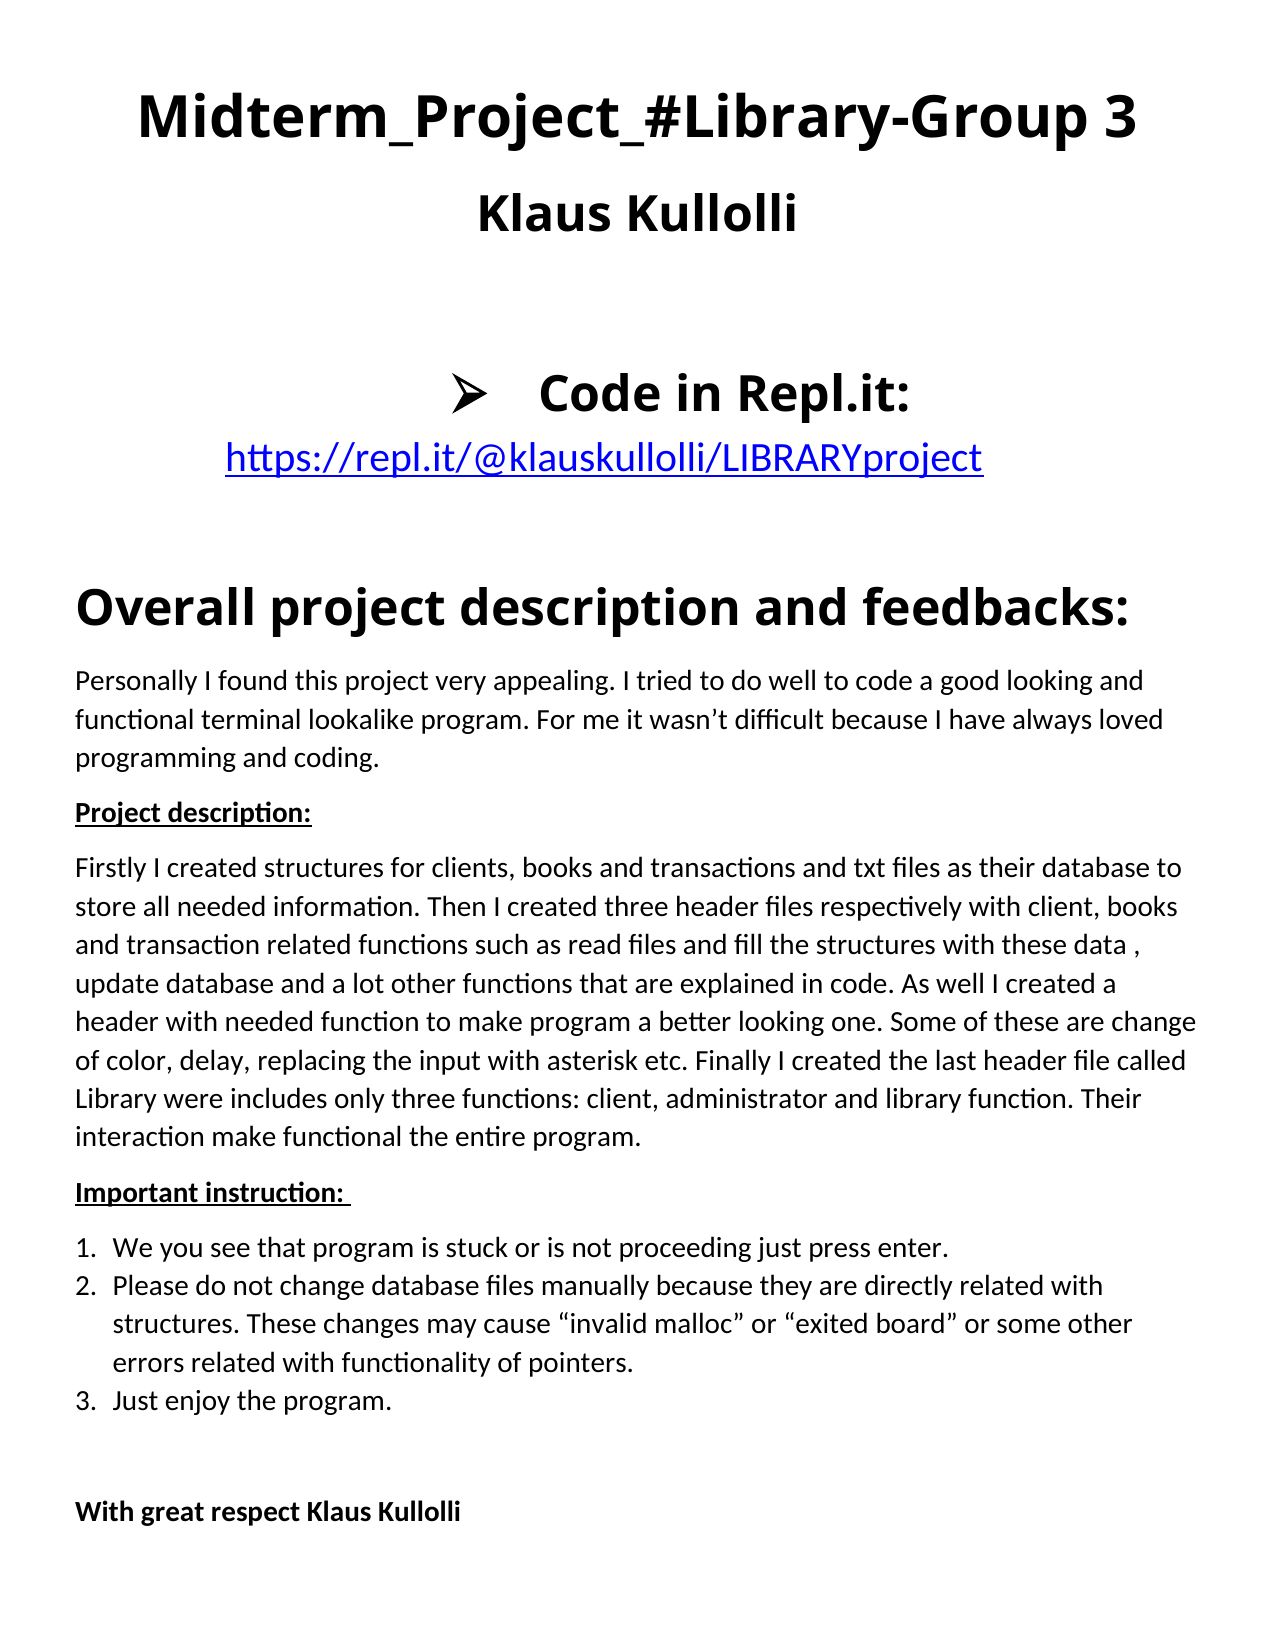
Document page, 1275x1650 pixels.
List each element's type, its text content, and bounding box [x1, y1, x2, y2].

list Just enjoy the program. [75, 1382, 1200, 1418]
list https://repl.it/@klauskullolli/LIBRARYproject [225, 431, 1200, 482]
list Please do not change database files manually because they are directly related with structures. These changes may cause “invalid malloc” or “exited board” or some other errors related with functionality of pointers. [75, 1267, 1200, 1380]
text With great respect Klaus Kullolli [75, 1493, 1200, 1528]
text Firstly I created structures for clients, books and transactions and txt files as their database to store all needed information. Then I created three header files respectively with client, books and transaction related functions such as read files and fill the structures with these data , update database and a lot other functions that are explained in code. As well I created a header with needed function to make program a better looking one. Some of these are change of color, delay, replacing the input with asterisk etc. Finally I created the last header file called Library were includes only three functions: client, administrator and library function. Their interaction make functional the entire program. [75, 849, 1200, 1154]
list Code in Repl.it: [450, 358, 1200, 426]
text Important instruction: [75, 1174, 1200, 1209]
text Klaus Kullolli [75, 177, 1200, 246]
list We you see that program is stuck or is not proceeding just press enter. [75, 1229, 1200, 1264]
text Midterm_Project_#Library-Group 3 [75, 75, 1200, 154]
text Personally I found this project very appealing. I tried to do well to code a good looking and functional terminal lookalike program. For me it wasn’t difficult because I have always loved programming and coding. [75, 662, 1200, 775]
list Overall project description and feedbacks: [75, 572, 1200, 640]
text Project description: [75, 794, 1200, 830]
